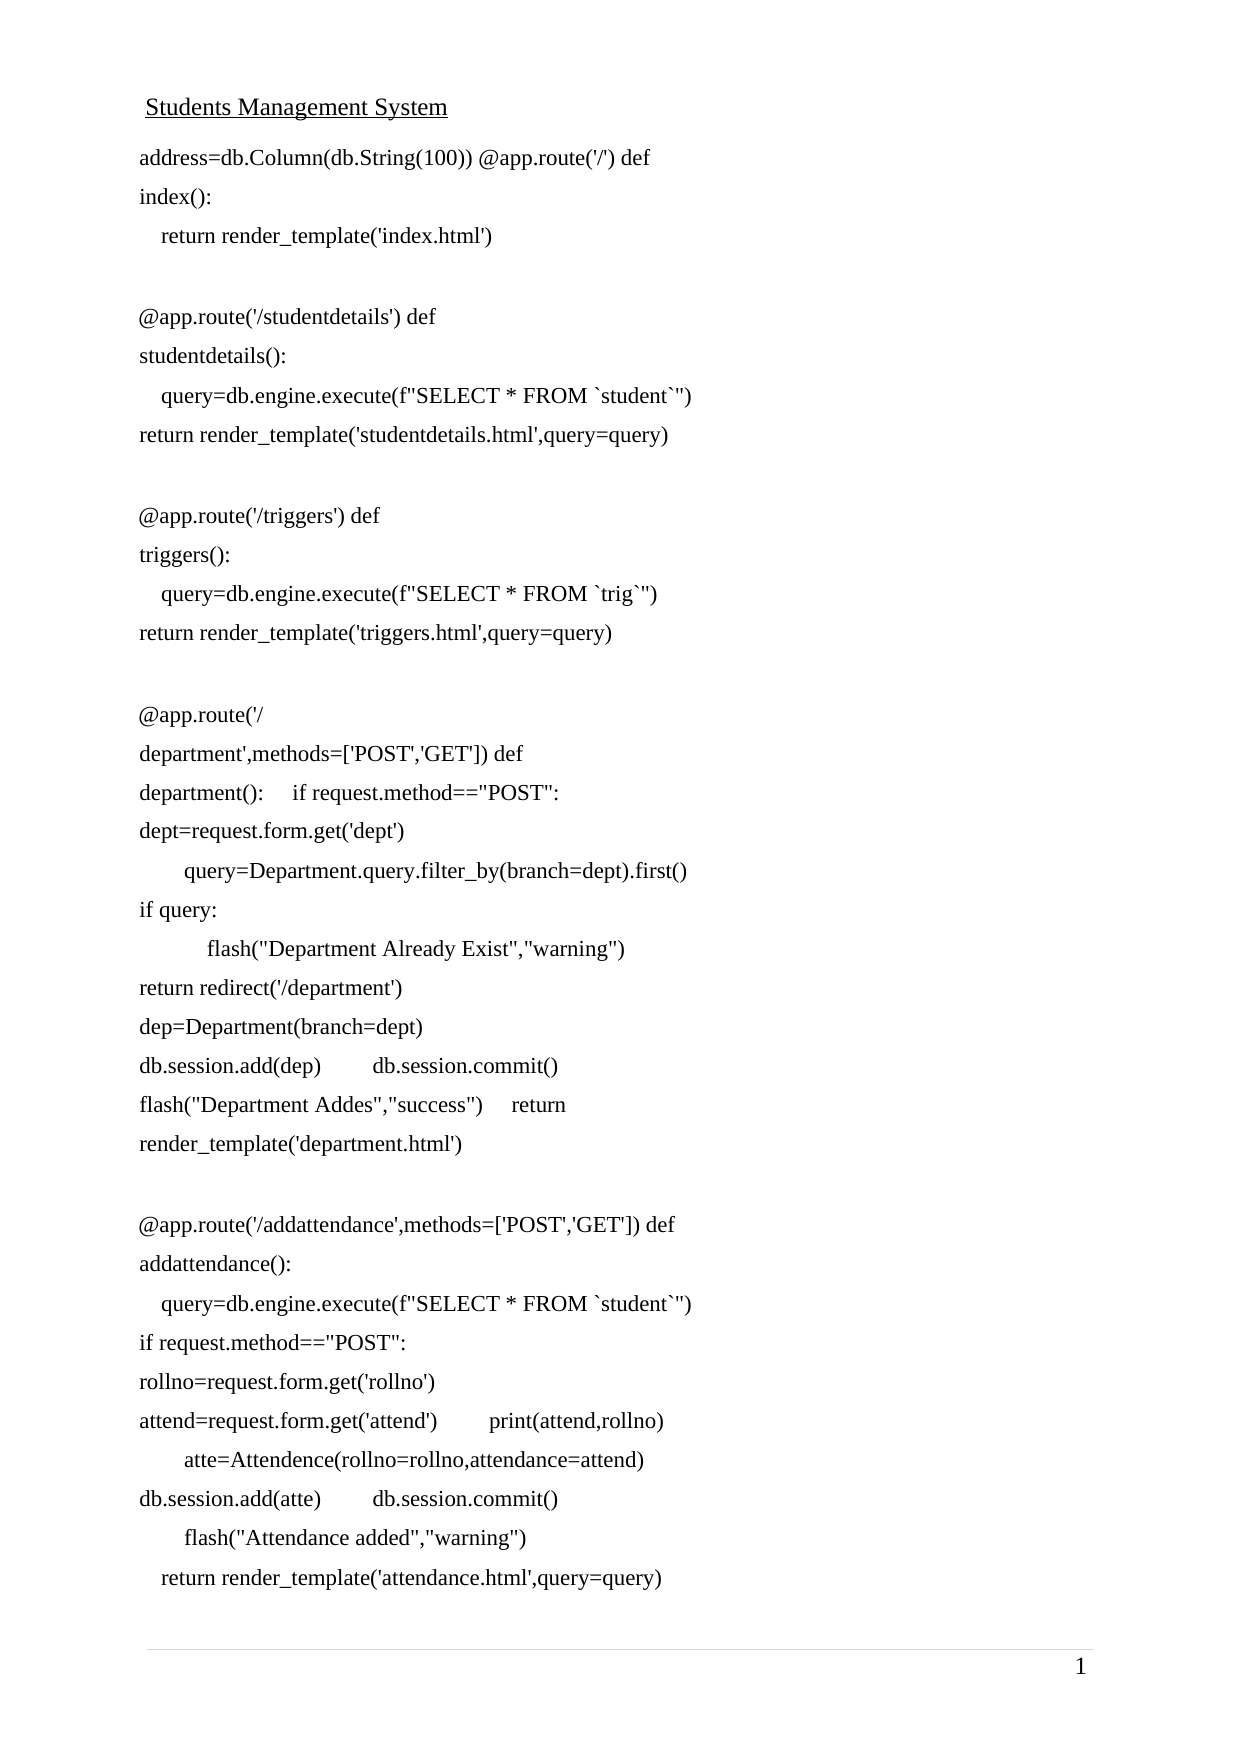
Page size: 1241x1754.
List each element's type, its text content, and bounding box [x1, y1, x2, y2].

text @app.route('/triggers') def triggers(): [138, 502, 381, 567]
text @app.route('/department',methods=['POST','GET']) def department(): if request.method=="POST": dept=request.form.get('dept') [138, 701, 612, 844]
text return render_template('index.html') [138, 222, 710, 249]
text query=db.engine.execute(f"SELECT * FROM `student`") if request.method=="POST": rollno=request.form.get('rollno') attend=request.form.get('attend') print(attend,rollno) [138, 1290, 692, 1433]
text query=db.engine.execute(f"SELECT * FROM `student`") return render_template('studentdetails.html',query=query) [138, 382, 710, 447]
text atte=Attendence(rollno=rollno,attendance=attend) db.session.add(atte) db.session.commit() [138, 1446, 645, 1511]
text flash("Attendance added","warning") [138, 1524, 710, 1551]
text flash("Department Already Exist","warning") return redirect('/department') dep=Department(branch=dept) db.session.add(dep) db.session.commit() flash("Department Addes","success") return render_template('department.html') [138, 935, 626, 1156]
text query=Department.query.filter_by(branch=dept).first() if query: [138, 857, 710, 922]
text @app.route('/studentdetails') def studentdetails(): [138, 303, 437, 369]
text @app.route('/addattendance',methods=['POST','GET']) def addattendance(): [138, 1211, 677, 1277]
text query=db.engine.execute(f"SELECT * FROM `trig`") return render_template('triggers.html',query=query) [138, 580, 710, 646]
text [138, 144, 710, 209]
text return render_template('attendance.html',query=query) [138, 1564, 710, 1590]
